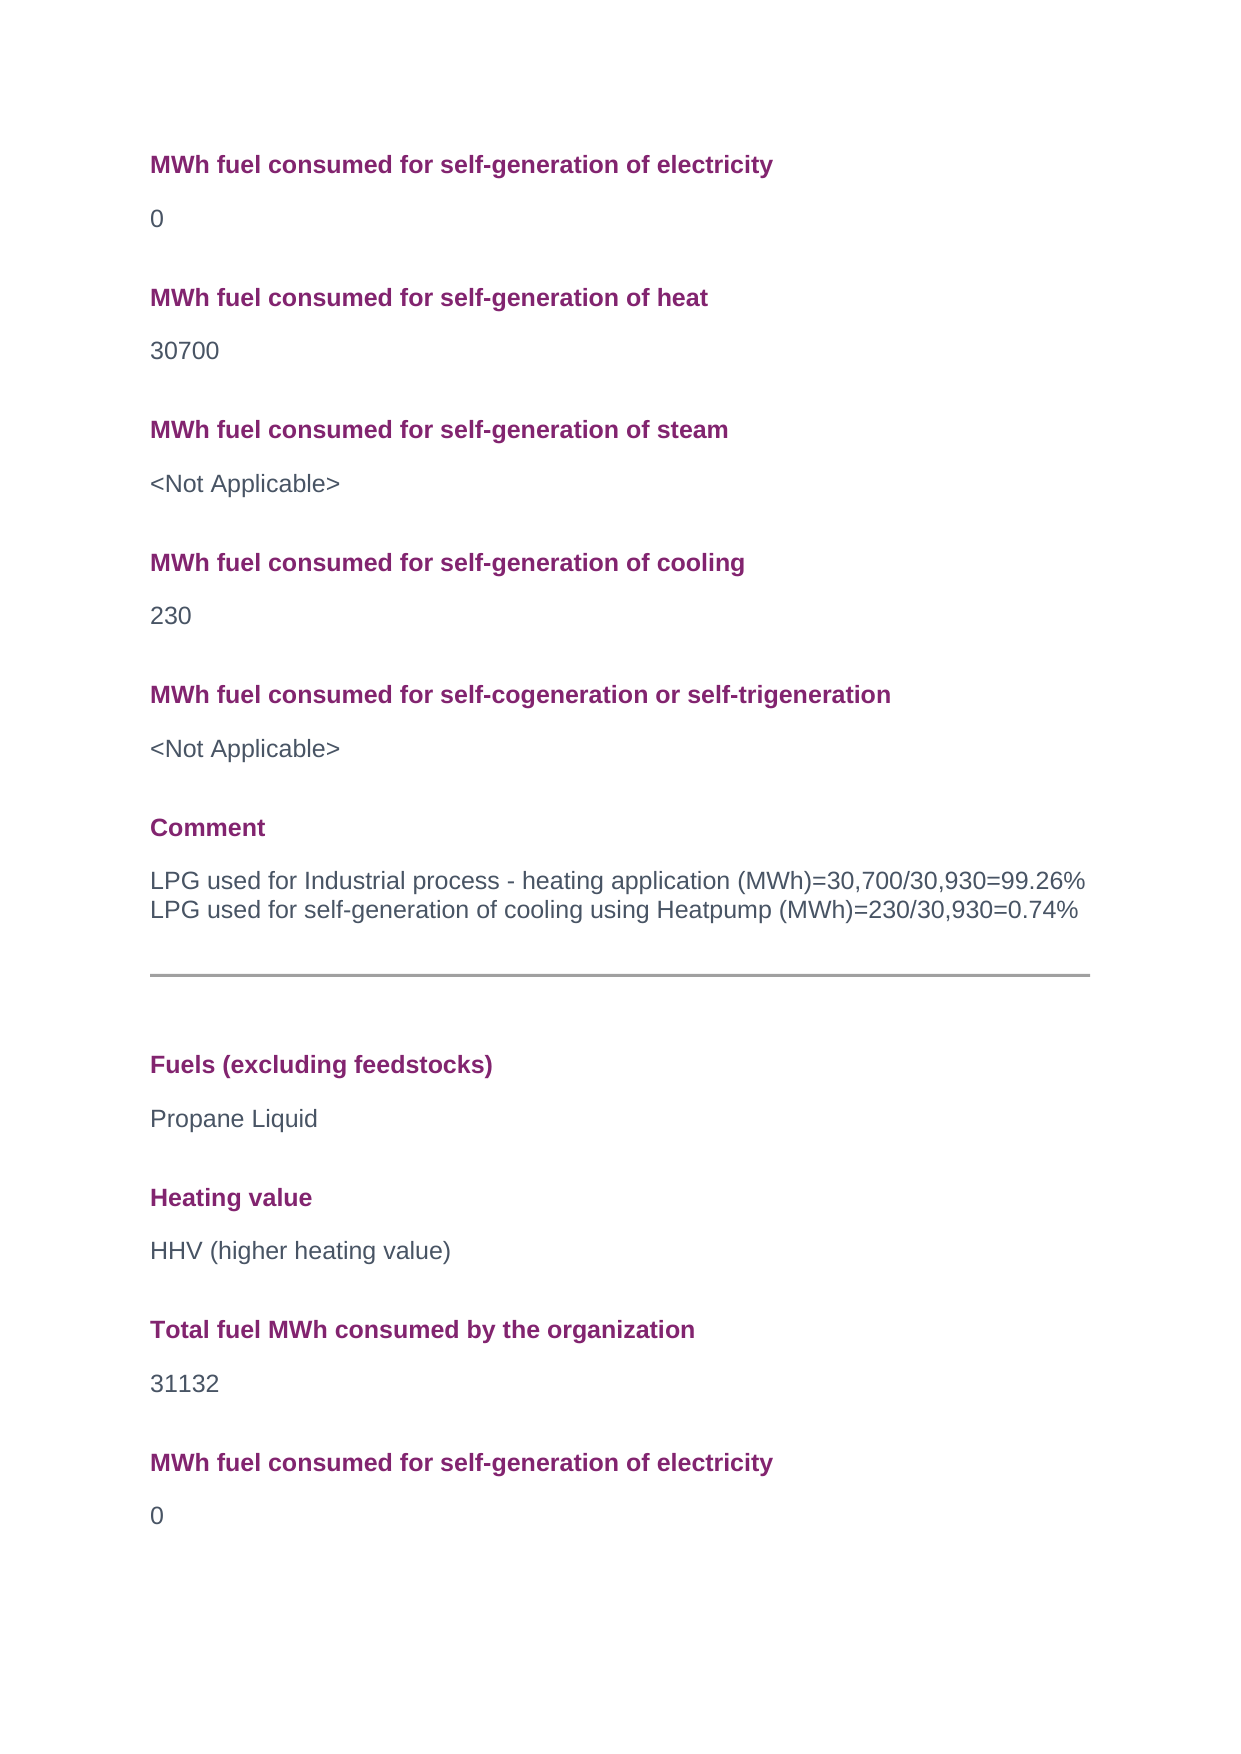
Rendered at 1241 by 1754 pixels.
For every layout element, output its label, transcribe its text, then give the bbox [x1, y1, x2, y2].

text 230 [150, 601, 1090, 630]
subtitle Comment [150, 812, 1090, 841]
subtitle MWh fuel consumed for self-generation of heat [150, 282, 1090, 311]
text <Not Applicable> [150, 469, 1090, 497]
text LPG used for Industrial process - heating application (MWh)=30,700/30,930=99.26% LPG used for self-generation of cooling using Heatpump (MWh)=230/30,930=0.74% [150, 866, 1090, 924]
subtitle MWh fuel consumed for self-generation of steam [150, 415, 1090, 444]
text 30700 [150, 336, 1090, 365]
subtitle MWh fuel consumed for self-cogeneration or self-trigeneration [150, 680, 1090, 709]
text Propane Liquid [150, 1104, 1090, 1133]
subtitle MWh fuel consumed for self-generation of electricity [150, 150, 1090, 179]
text 0 [150, 1501, 1090, 1530]
text 31132 [150, 1369, 1090, 1398]
text HHV (higher heating value) [150, 1236, 1090, 1265]
subtitle Total fuel MWh consumed by the organization [150, 1315, 1090, 1344]
subtitle MWh fuel consumed for self-generation of electricity [150, 1448, 1090, 1476]
subtitle Heating value [150, 1183, 1090, 1211]
text <Not Applicable> [150, 734, 1090, 762]
subtitle MWh fuel consumed for self-generation of cooling [150, 547, 1090, 576]
subtitle Fuels (excluding feedstocks) [150, 1050, 1090, 1079]
text 0 [150, 204, 1090, 232]
